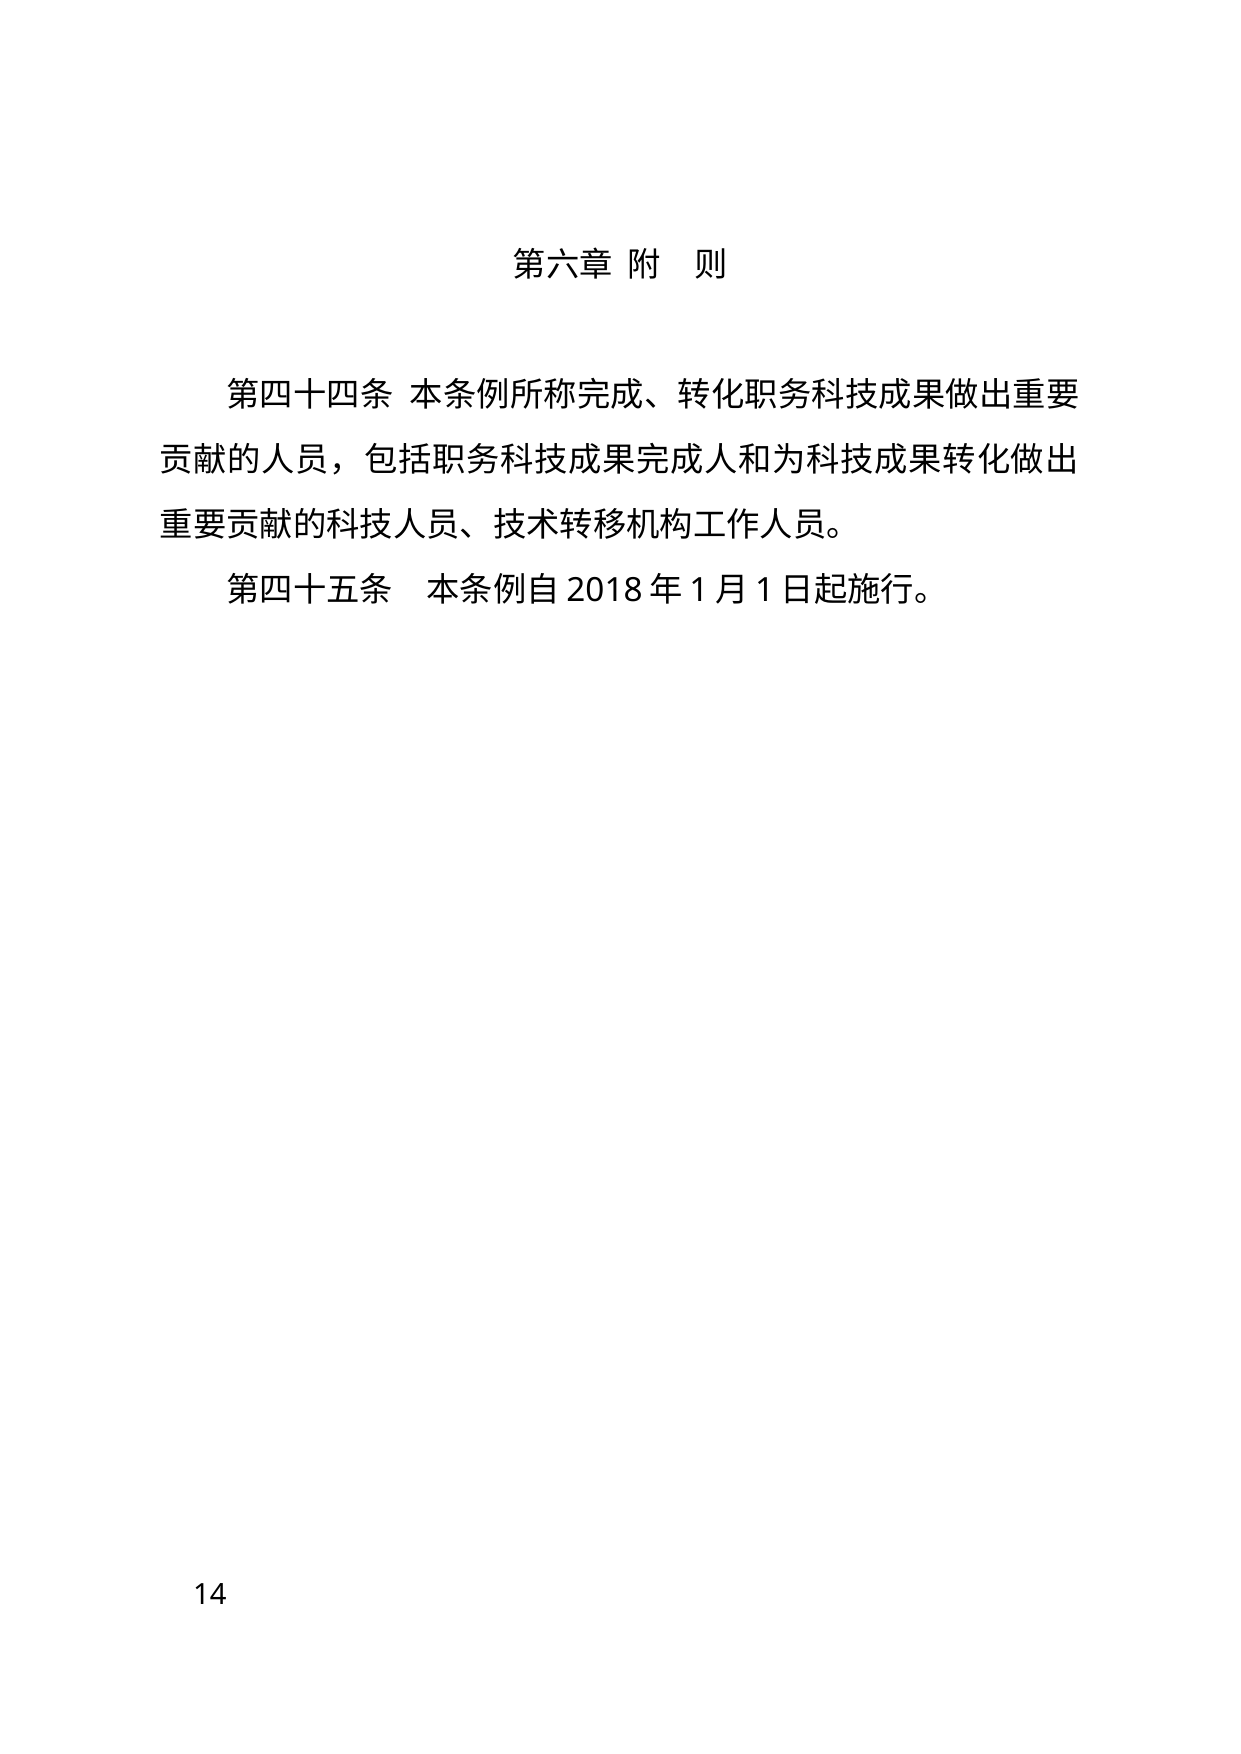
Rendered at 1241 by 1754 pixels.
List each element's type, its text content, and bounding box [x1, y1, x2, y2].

text 第四十四条 本条例所称完成、转化职务科技成果做出重要贡献的人员，包括职务科技成果完成人和为科技成果转化做出重要贡献的科技人员、技术转移机构工作人员。 [159, 359, 1081, 554]
text 第六章 附 则 [159, 229, 1081, 294]
text 第四十五条 本条例自2018年1月1日起施行。 [159, 554, 1081, 619]
